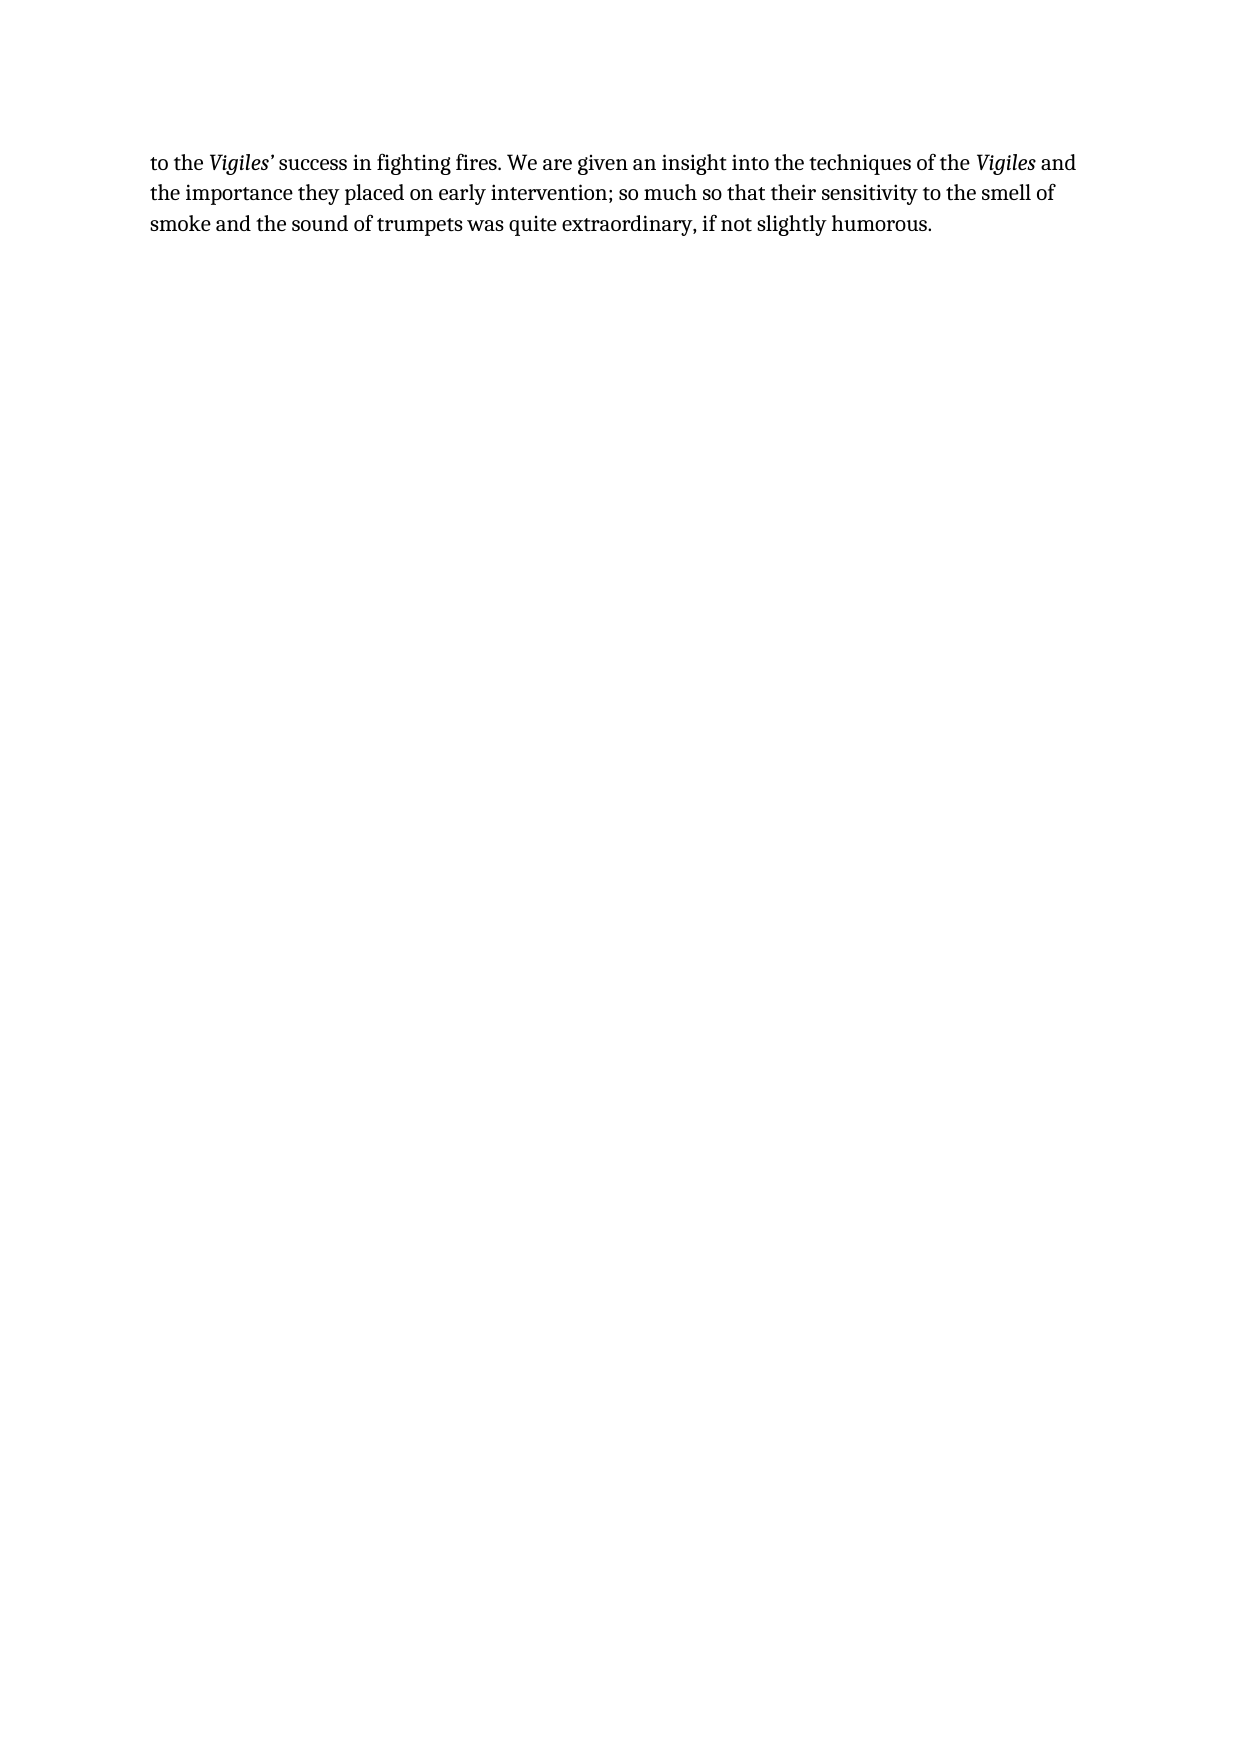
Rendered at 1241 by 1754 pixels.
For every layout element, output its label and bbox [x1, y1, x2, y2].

text [150, 150, 1090, 237]
